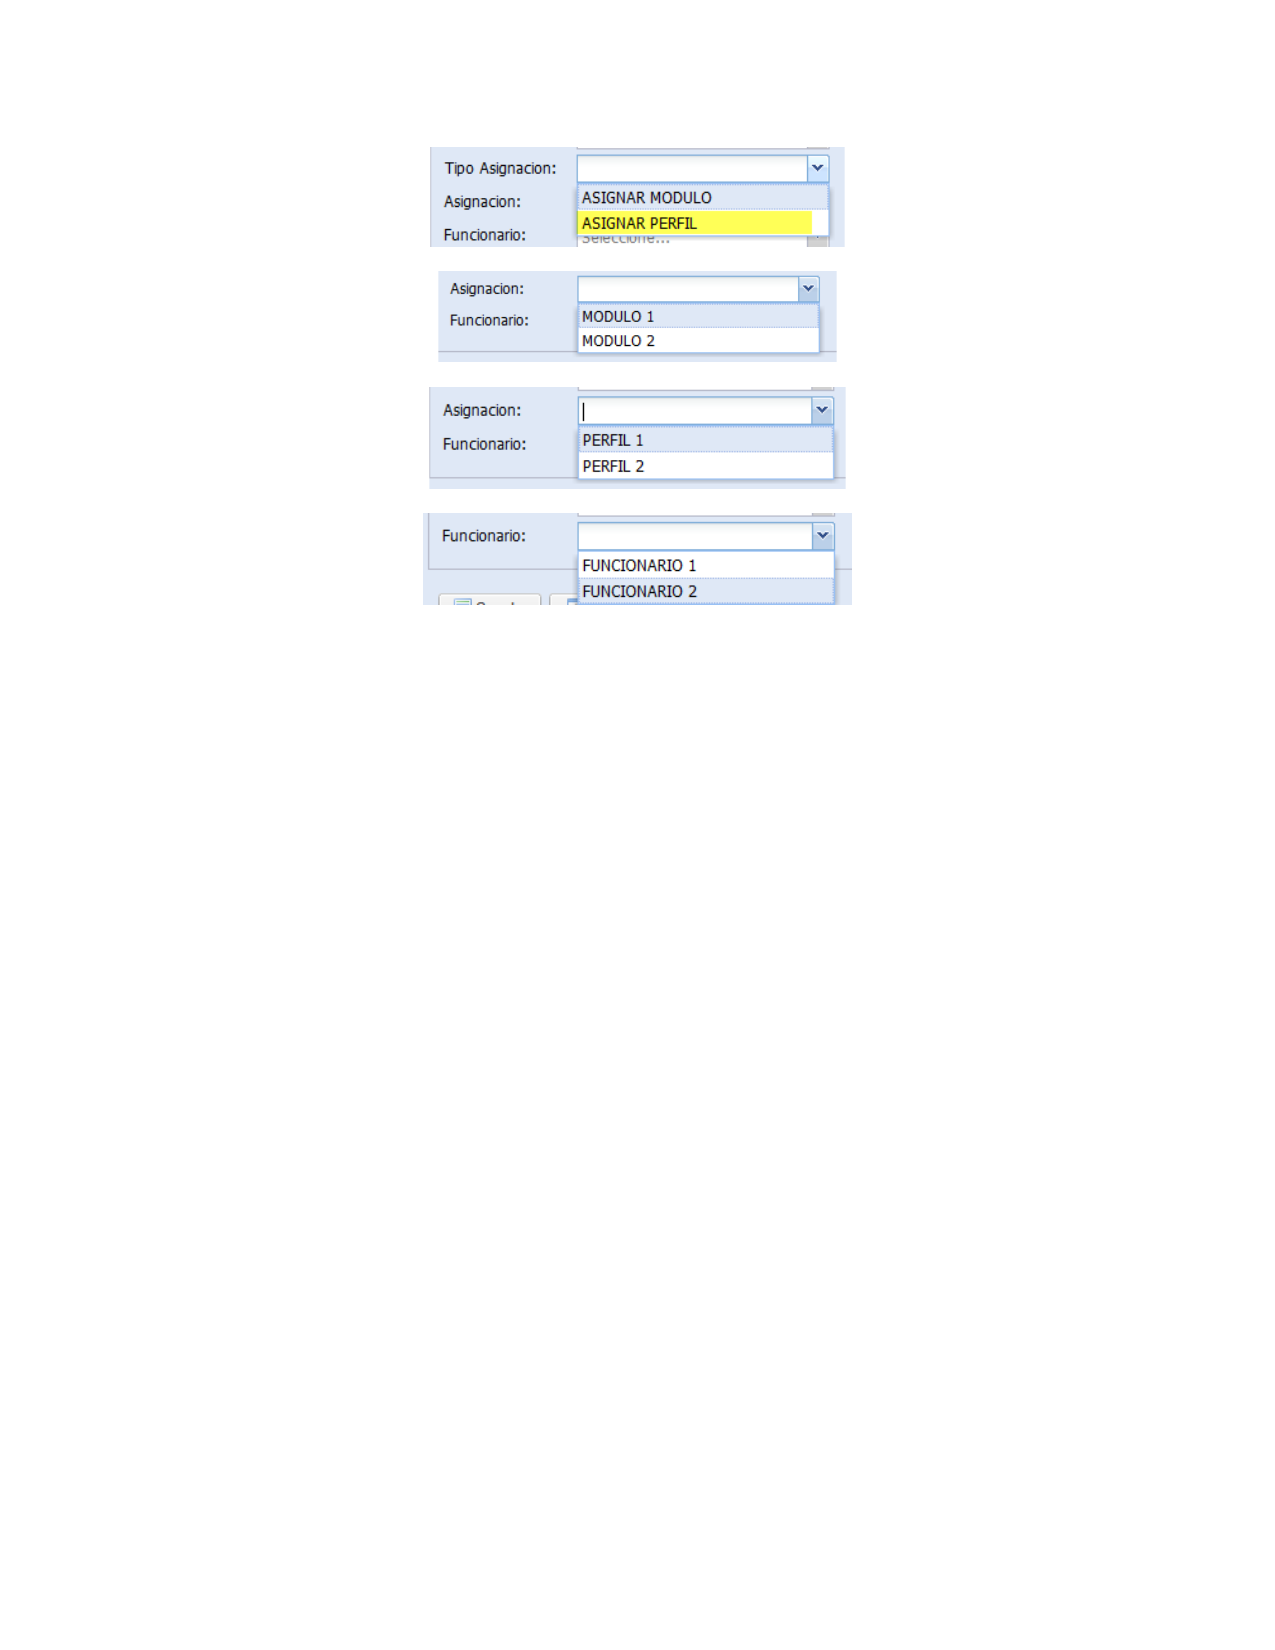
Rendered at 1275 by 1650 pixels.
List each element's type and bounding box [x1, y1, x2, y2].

picture [429, 387, 846, 489]
picture [423, 513, 852, 605]
picture [430, 147, 845, 247]
picture [438, 271, 837, 362]
